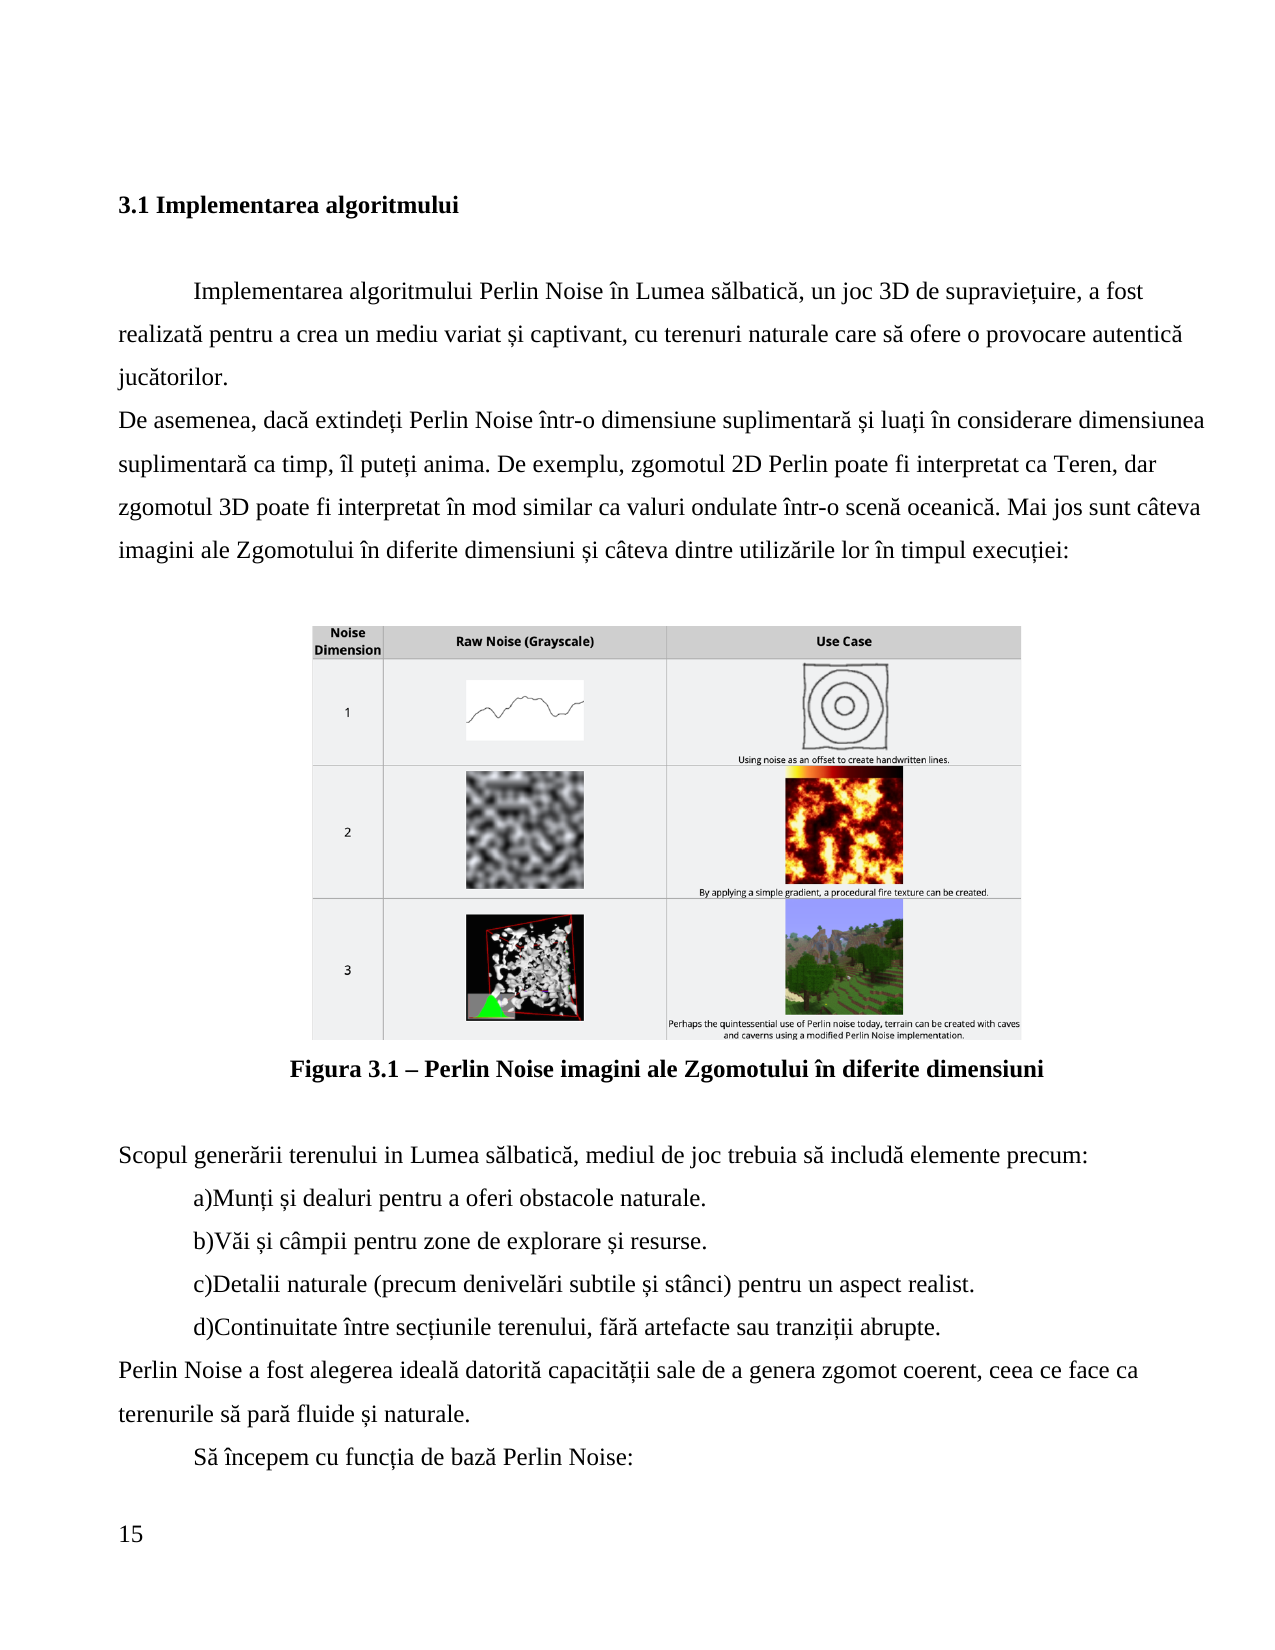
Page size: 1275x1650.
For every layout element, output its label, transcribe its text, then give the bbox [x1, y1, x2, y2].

text Implementarea algoritmului Perlin Noise în Lumea sălbatică, un joc 3D de supraviețuire, a fost realizată pentru a crea un mediu variat și captivant, cu terenuri naturale care să ofere o provocare autentică jucătorilor. De asemenea, dacă extindeți Perlin Noise într-o dimensiune suplimentară și luați în considerare dimensiunea suplimentară ca timp, îl puteți anima. De exemplu, zgomotul 2D Perlin poate fi interpretat ca Teren, dar zgomotul 3D poate fi interpretat în mod similar ca valuri ondulate într-o scenă oceanică. Mai jos sunt câteva imagini ale Zgomotului în diferite dimensiuni și câteva dintre utilizările lor în timpul execuției: [118, 276, 1216, 564]
text c)Detalii naturale (precum denivelări subtile și stânci) pentru un aspect realist. [193, 1269, 1216, 1298]
text Scopul generării terenului in Lumea sălbatică, mediul de joc trebuia să includă elemente precum: [118, 1140, 1216, 1169]
text a)Munți și dealuri pentru a oferi obstacole naturale. [193, 1183, 1216, 1212]
text d)Continuitate între secțiunile terenului, fără artefacte sau tranziții abrupte. [193, 1312, 1216, 1341]
text b)Văi și câmpii pentru zone de explorare și resurse. [193, 1226, 1216, 1255]
text 3.1 Implementarea algoritmului [118, 118, 1216, 262]
picture [312, 626, 1022, 1040]
text Perlin Noise a fost alegerea ideală datorită capacității sale de a genera zgomot coerent, ceea ce face ca terenurile să pară fluide și naturale. Să începem cu funcția de bază Perlin Noise: [118, 1356, 1216, 1471]
